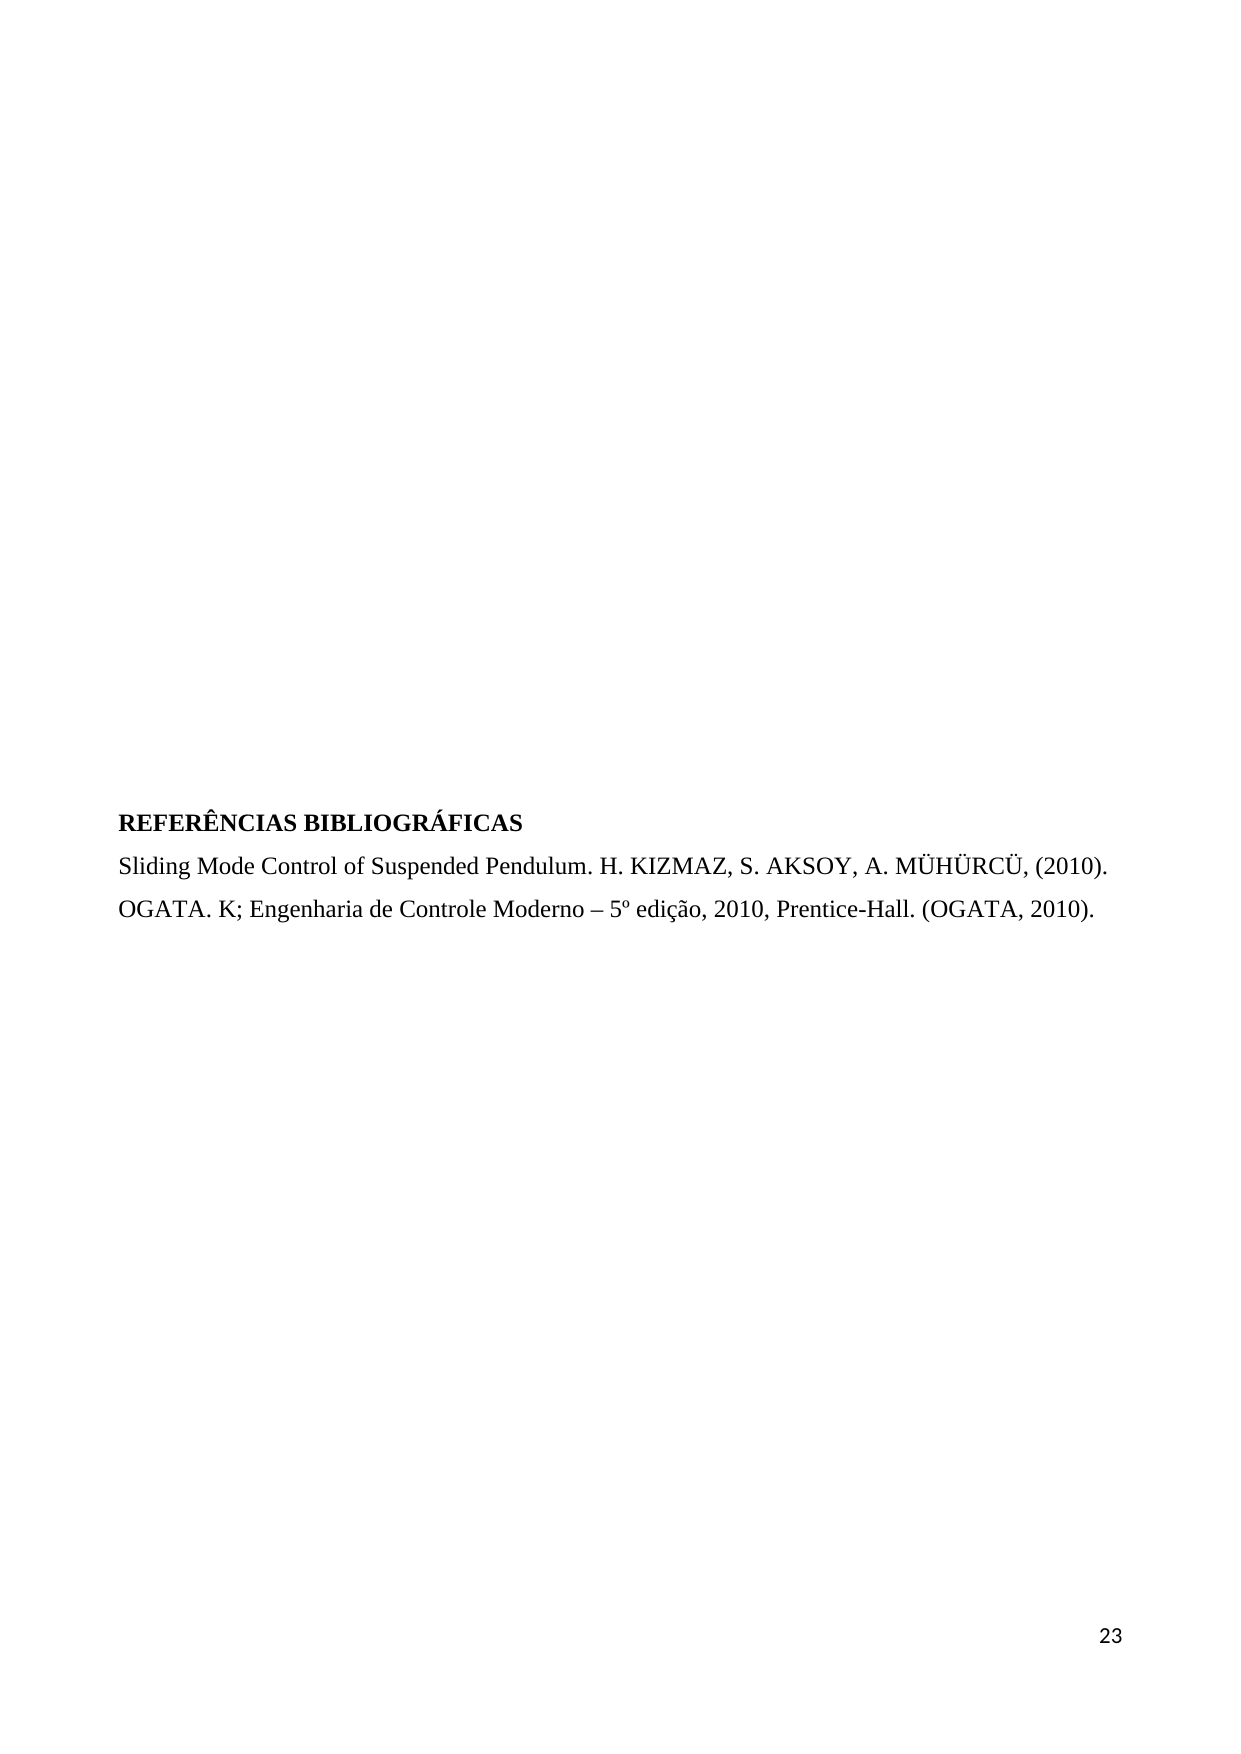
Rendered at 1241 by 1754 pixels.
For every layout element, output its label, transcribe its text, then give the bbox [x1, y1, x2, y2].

text Sliding Mode Control of Suspended Pendulum. H. KIZMAZ, S. AKSOY, A. MÜHÜRCÜ, (2010). [118, 851, 1124, 880]
text REFERÊNCIAS BIBLIOGRÁFICAS [118, 808, 1124, 837]
text OGATA. K; Engenharia de Controle Moderno – 5º edição, 2010, Prentice-Hall. (OGATA, 2010). [118, 894, 1124, 923]
